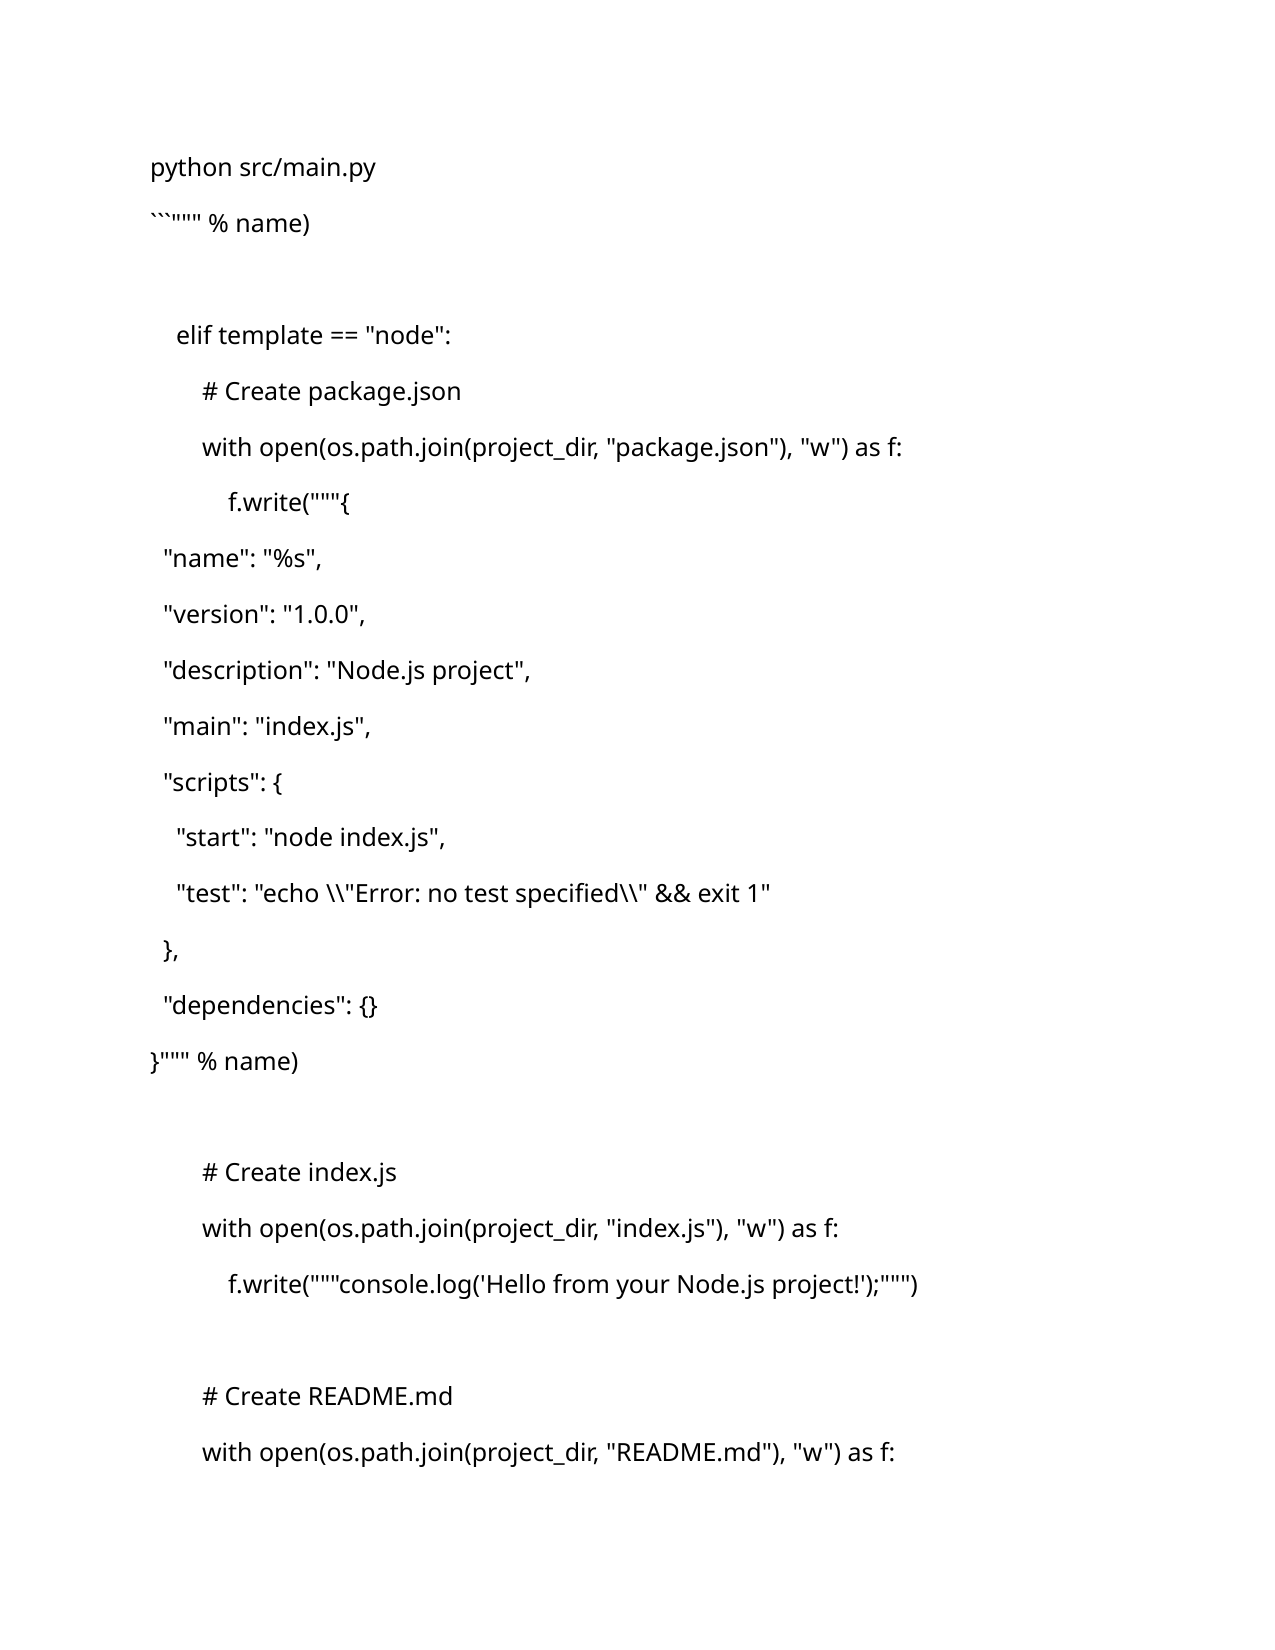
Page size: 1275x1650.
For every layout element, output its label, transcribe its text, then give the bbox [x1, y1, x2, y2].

text "scripts": { [150, 764, 1125, 798]
text ```""" % name) [150, 206, 1125, 240]
text f.write("""{ [150, 485, 1125, 519]
text # Create index.js [150, 1155, 1125, 1189]
text "name": "%s", [150, 541, 1125, 575]
text "test": "echo \\"Error: no test specified\\" && exit 1" [150, 876, 1125, 910]
text with open(os.path.join(project_dir, "README.md"), "w") as f: [150, 1434, 1125, 1468]
text "description": "Node.js project", [150, 652, 1125, 687]
text "main": "index.js", [150, 708, 1125, 742]
text # Create package.json [150, 373, 1125, 407]
text "start": "node index.js", [150, 820, 1125, 854]
text "version": "1.0.0", [150, 597, 1125, 631]
text with open(os.path.join(project_dir, "package.json"), "w") as f: [150, 429, 1125, 463]
text # Create README.md [150, 1378, 1125, 1412]
text }, [150, 932, 1125, 966]
text with open(os.path.join(project_dir, "index.js"), "w") as f: [150, 1211, 1125, 1245]
text python src/main.py [150, 150, 1125, 184]
text }""" % name) [150, 1043, 1125, 1077]
text elif template == "node": [150, 317, 1125, 352]
text "dependencies": {} [150, 987, 1125, 1022]
text f.write("""console.log('Hello from your Node.js project!');""") [150, 1267, 1125, 1301]
